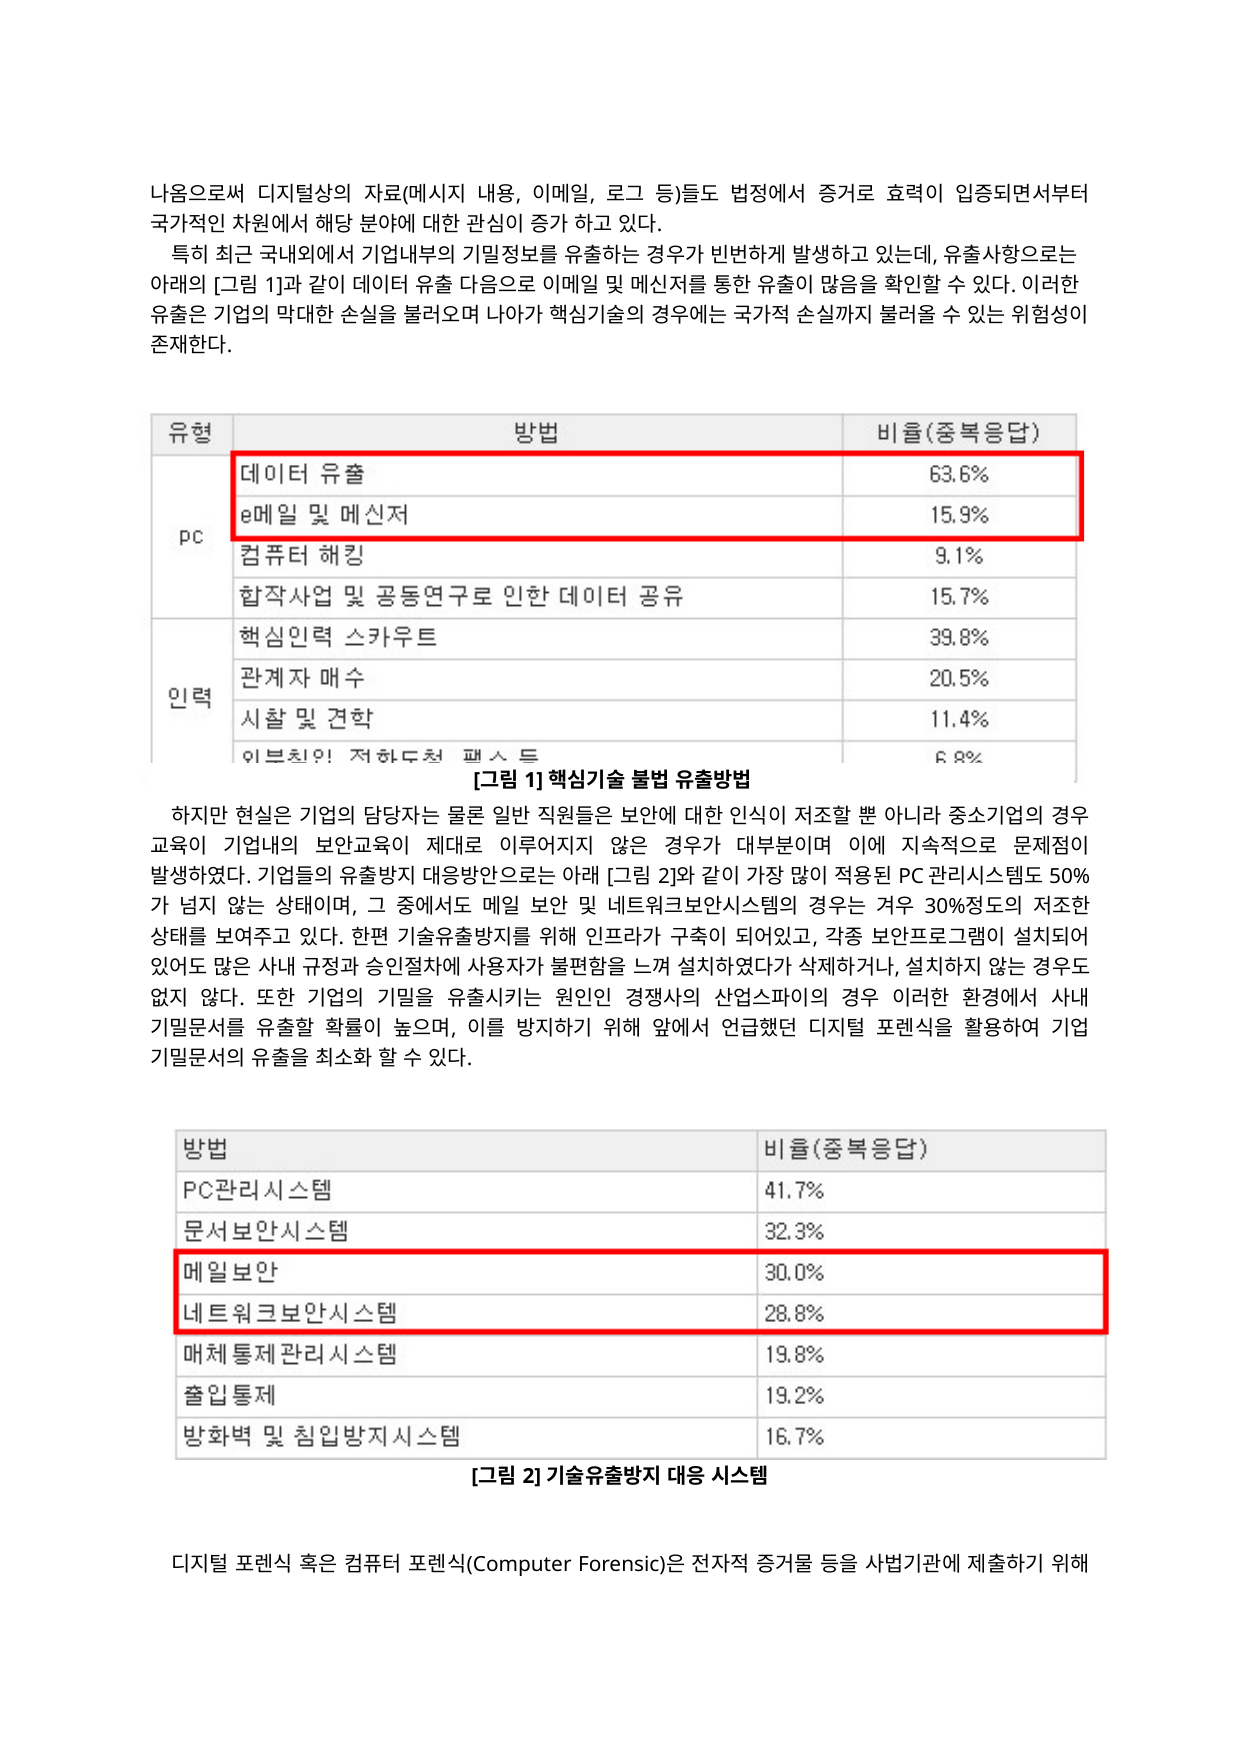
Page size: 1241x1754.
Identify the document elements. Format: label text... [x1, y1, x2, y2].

text 특히 최근 국내외에서 기업내부의 기밀정보를 유출하는 경우가 빈번하게 발생하고 있는데, 유출사항으로는 아래의 [그림 1]과 같이 데이터 유출 다음으로 이메일 및 메신저를 통한 유출이 많음을 확인할 수 있다. 이러한 유출은 기업의 막대한 손실을 불러오며 나아가 핵심기술의 경우에는 국가적 손실까지 불러올 수 있는 위험성이 존재한다. [150, 238, 1090, 359]
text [150, 1547, 1090, 1577]
picture [170, 1128, 1109, 1460]
picture [140, 412, 1085, 785]
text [150, 177, 1090, 238]
